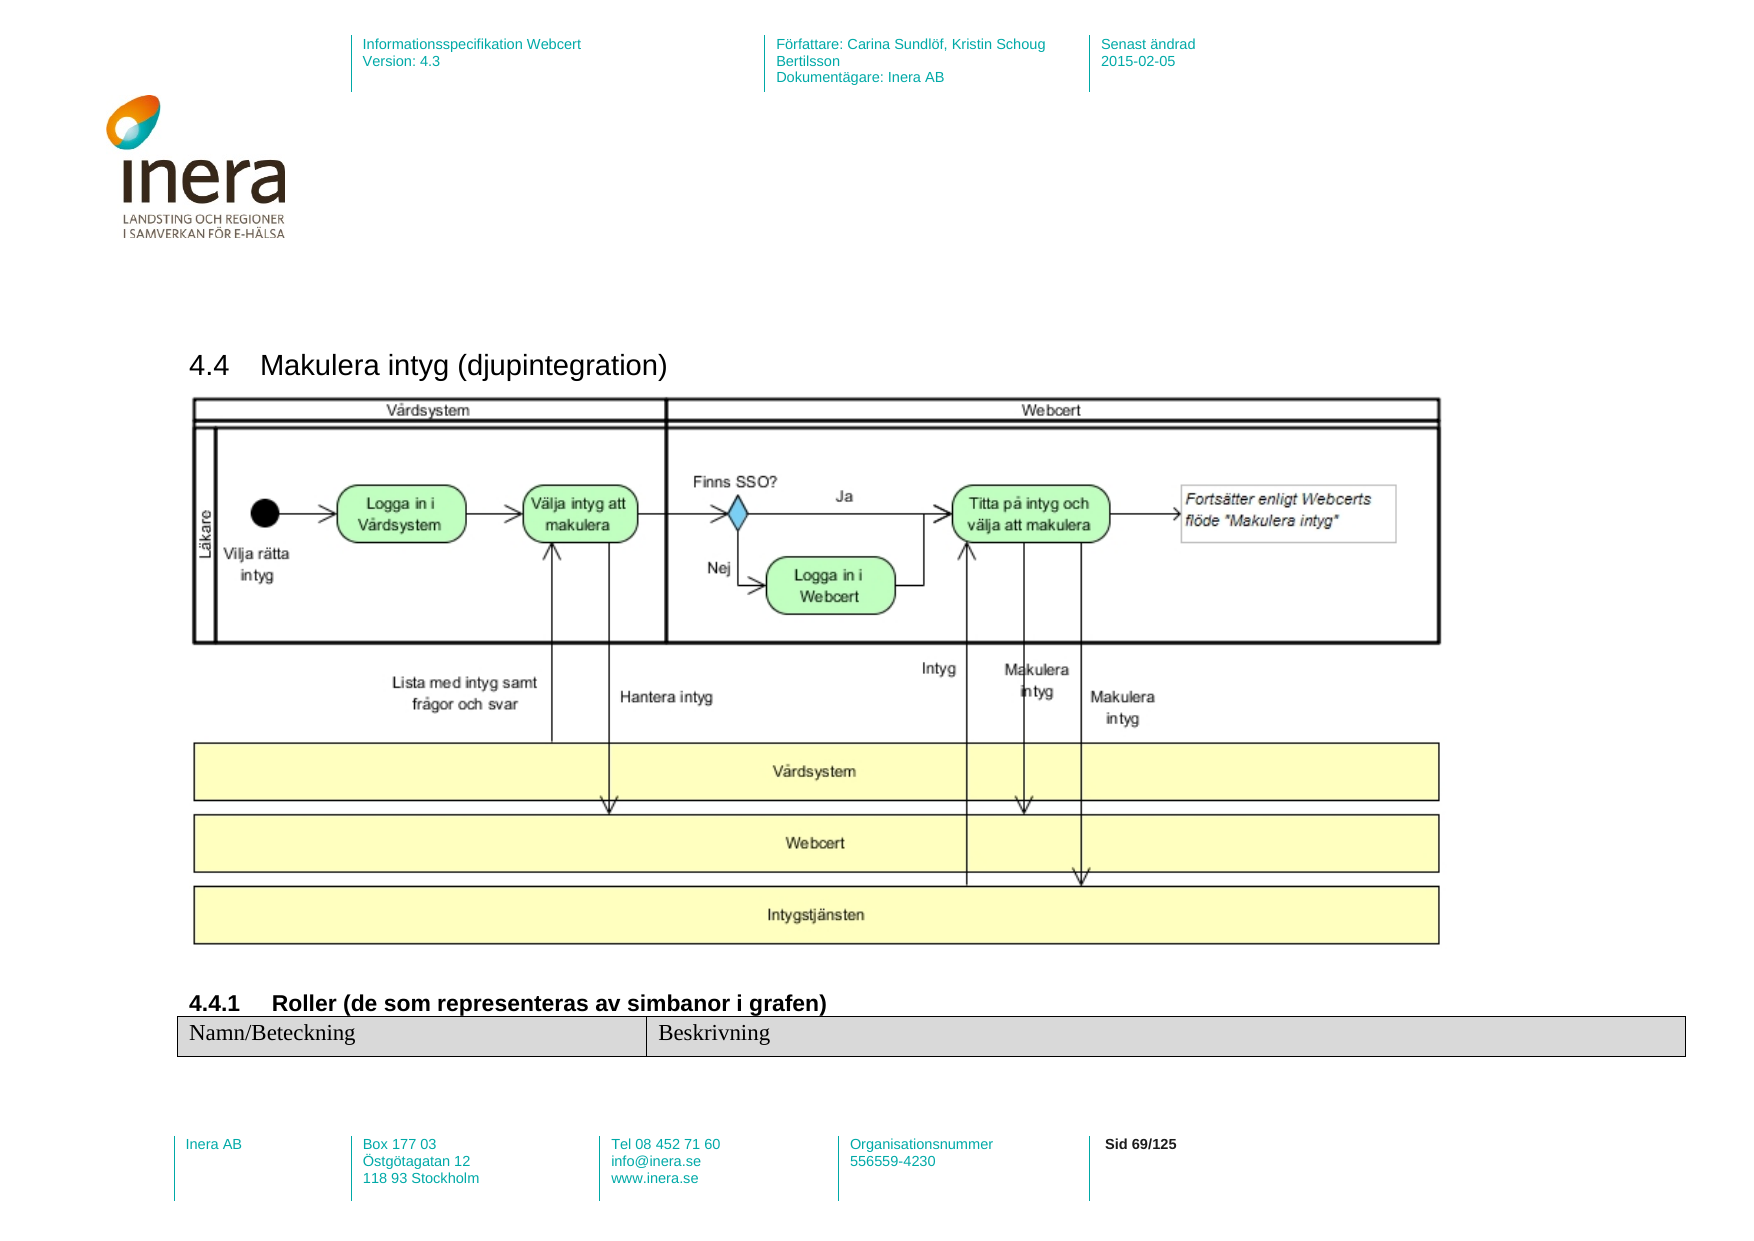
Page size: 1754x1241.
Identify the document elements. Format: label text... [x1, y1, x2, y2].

table_header Beskrivning [647, 1017, 1685, 1056]
table_header Namn/Beteckning [178, 1017, 646, 1056]
picture [106, 95, 285, 238]
text Roller (de som representeras av simbanor i grafen) [189, 990, 1447, 1016]
text Makulera intyg (djupintegration) [189, 348, 1447, 381]
picture [188, 393, 1447, 949]
